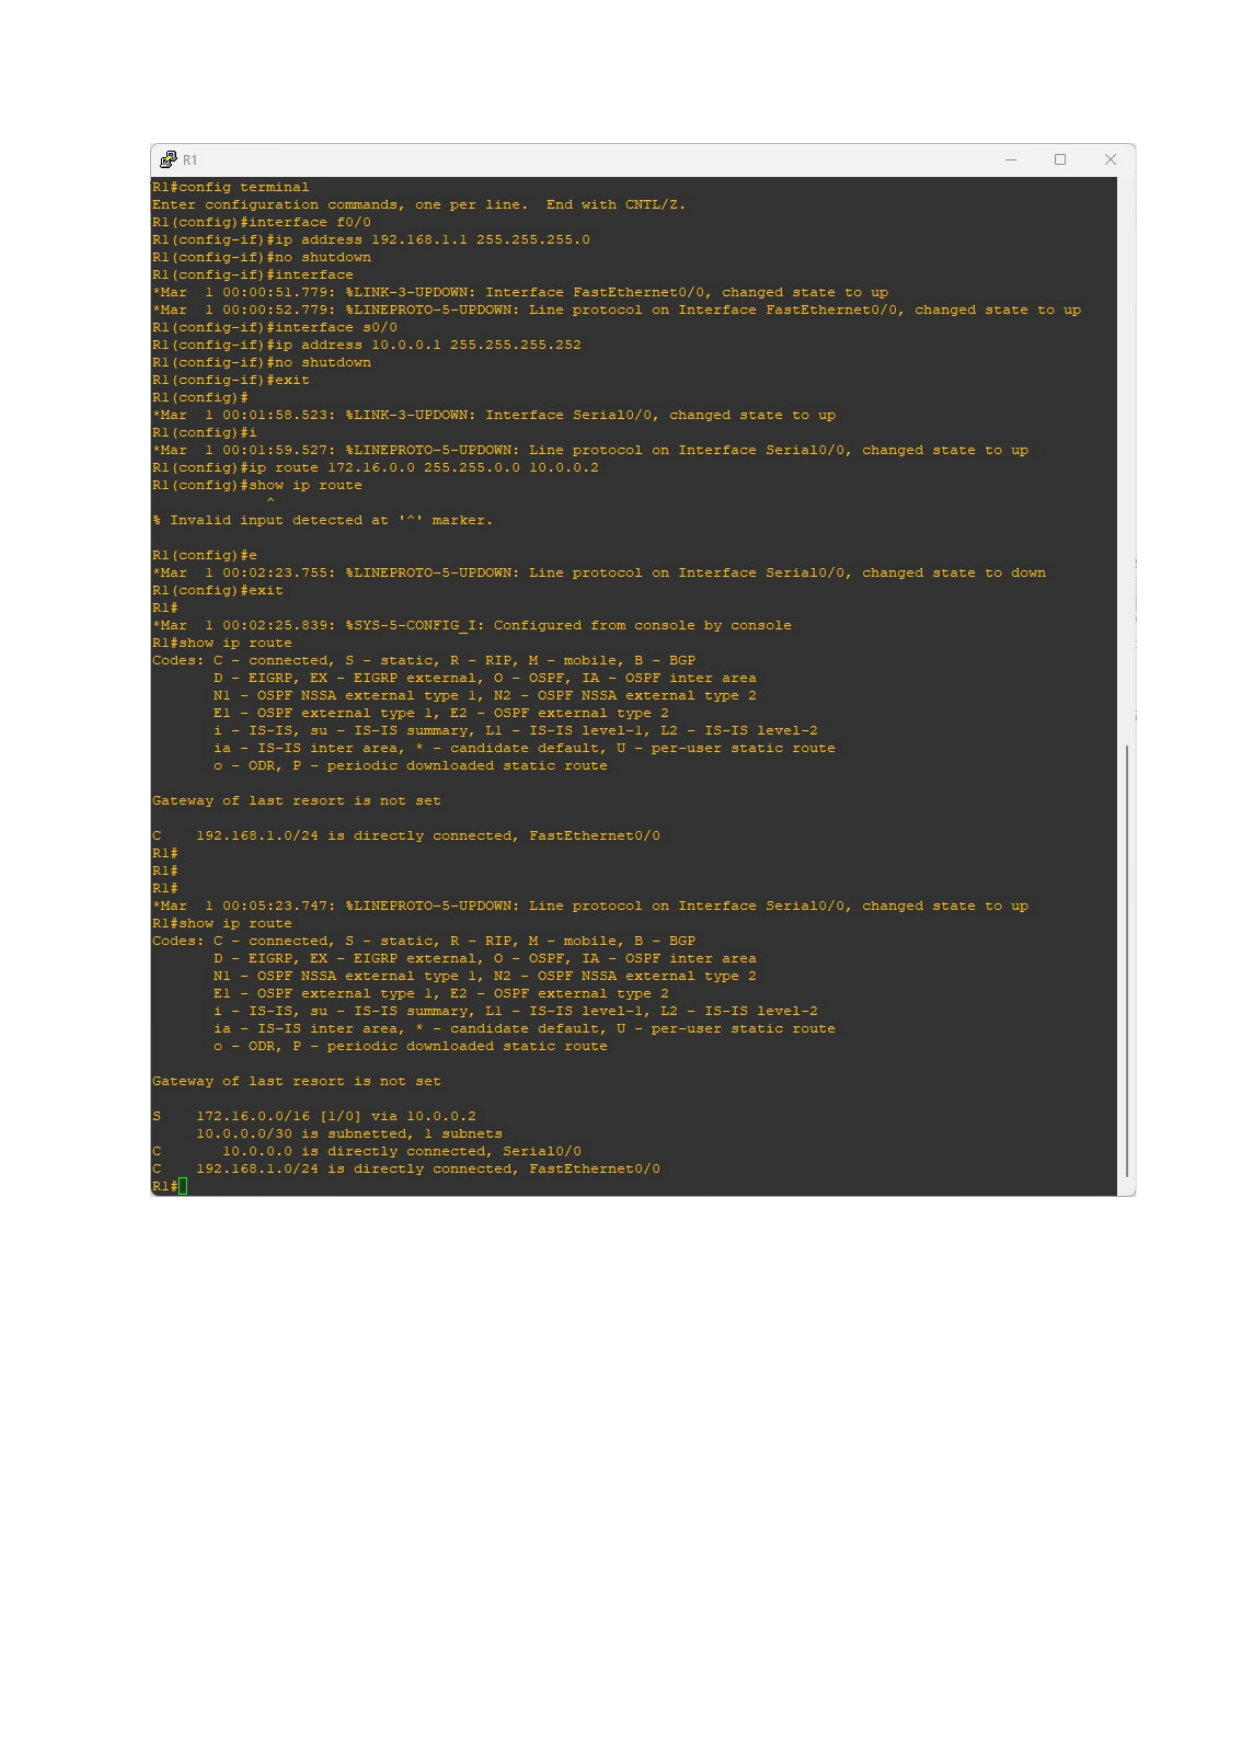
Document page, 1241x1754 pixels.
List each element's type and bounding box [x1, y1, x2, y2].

picture [150, 143, 1137, 1197]
